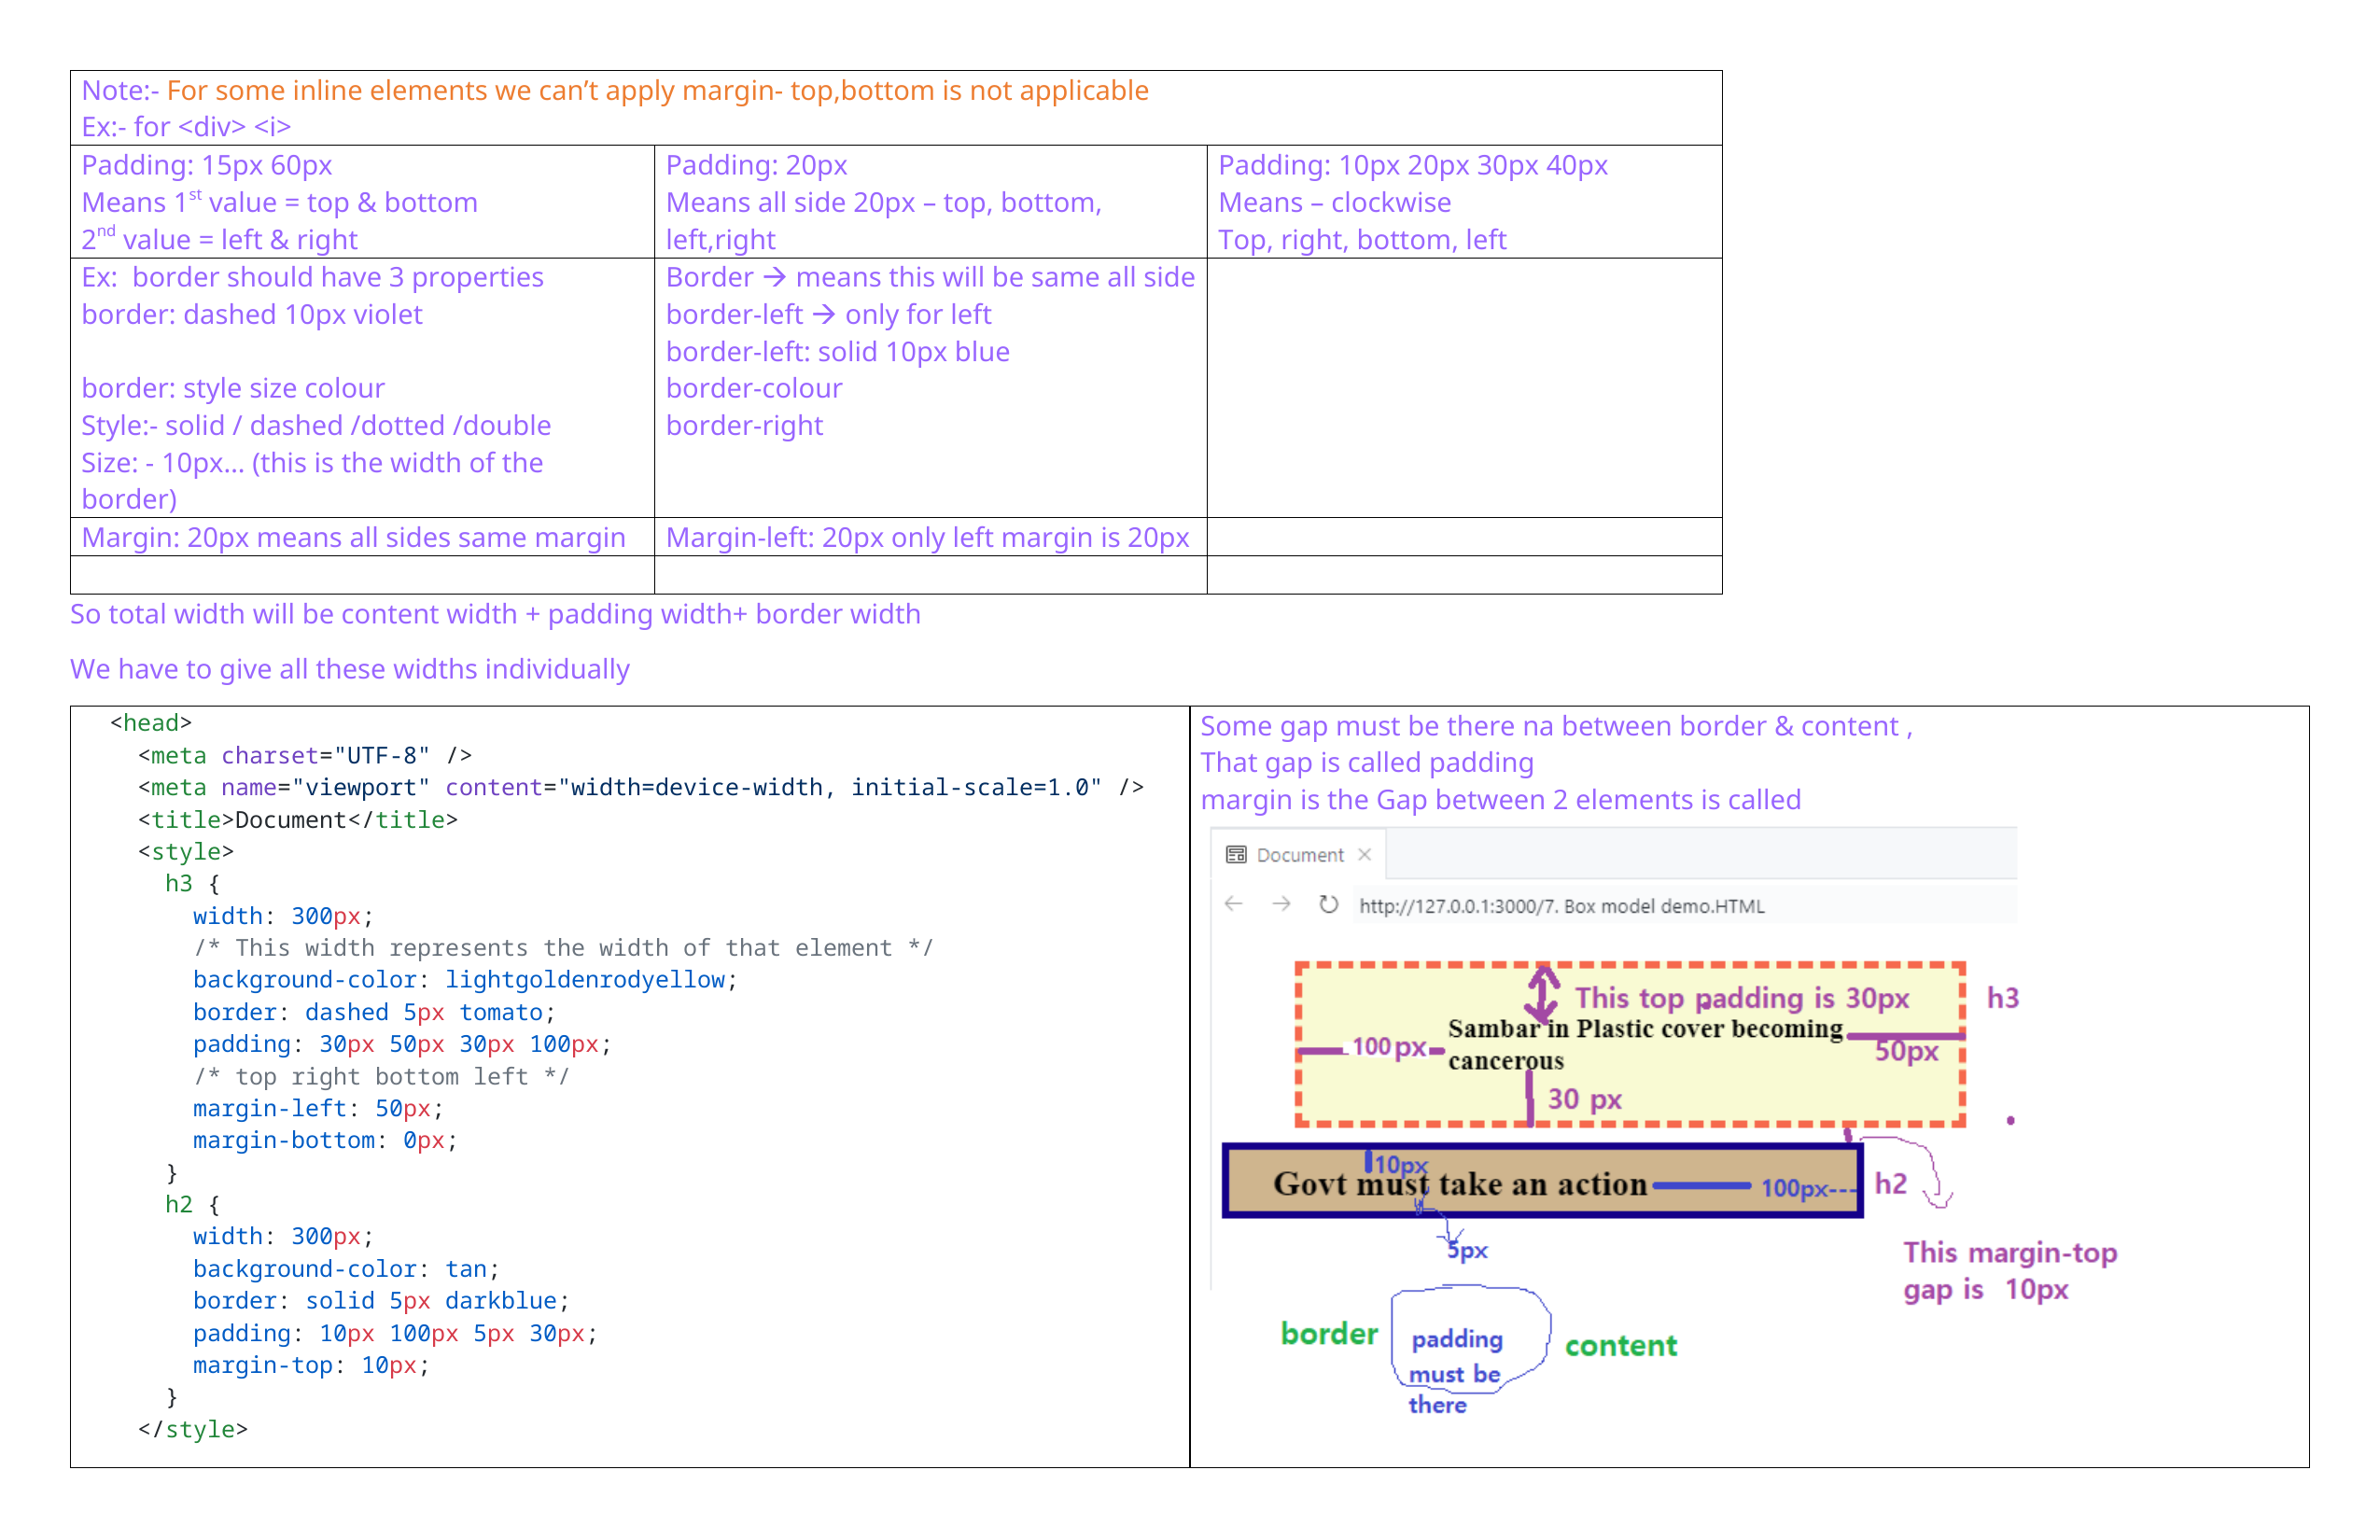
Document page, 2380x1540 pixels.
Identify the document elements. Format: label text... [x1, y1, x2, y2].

table_cell [1208, 259, 1722, 517]
table_cell [71, 556, 654, 594]
table_cell Margin: 20px means all sides same margin [71, 518, 654, 555]
table_cell [1208, 518, 1722, 555]
table_cell Border means this will be same all side border-left only for left border-left: solid 10px blue border-colour border-right [655, 259, 1207, 517]
table_header Some gap must be there na between border & content , That gap is called padding margin is the Gap between 2 elements is called [1191, 707, 2309, 1467]
text So total width will be content width + padding width+ border width [70, 595, 2310, 632]
table_cell Padding: 15px 60px Means 1st value = top & bottom 2nd value = left & right [71, 146, 654, 258]
picture [1200, 817, 2127, 1431]
table_cell [655, 556, 1207, 594]
text We have to give all these widths individually [70, 650, 2310, 687]
table_cell Padding: 10px 20px 30px 40px Means – clockwise Top, right, bottom, left [1208, 146, 1722, 258]
table_cell [1208, 556, 1722, 594]
table_cell Margin-left: 20px only left margin is 20px [655, 518, 1207, 555]
table_cell Padding: 20px Means all side 20px – top, bottom, left,right [655, 146, 1207, 258]
